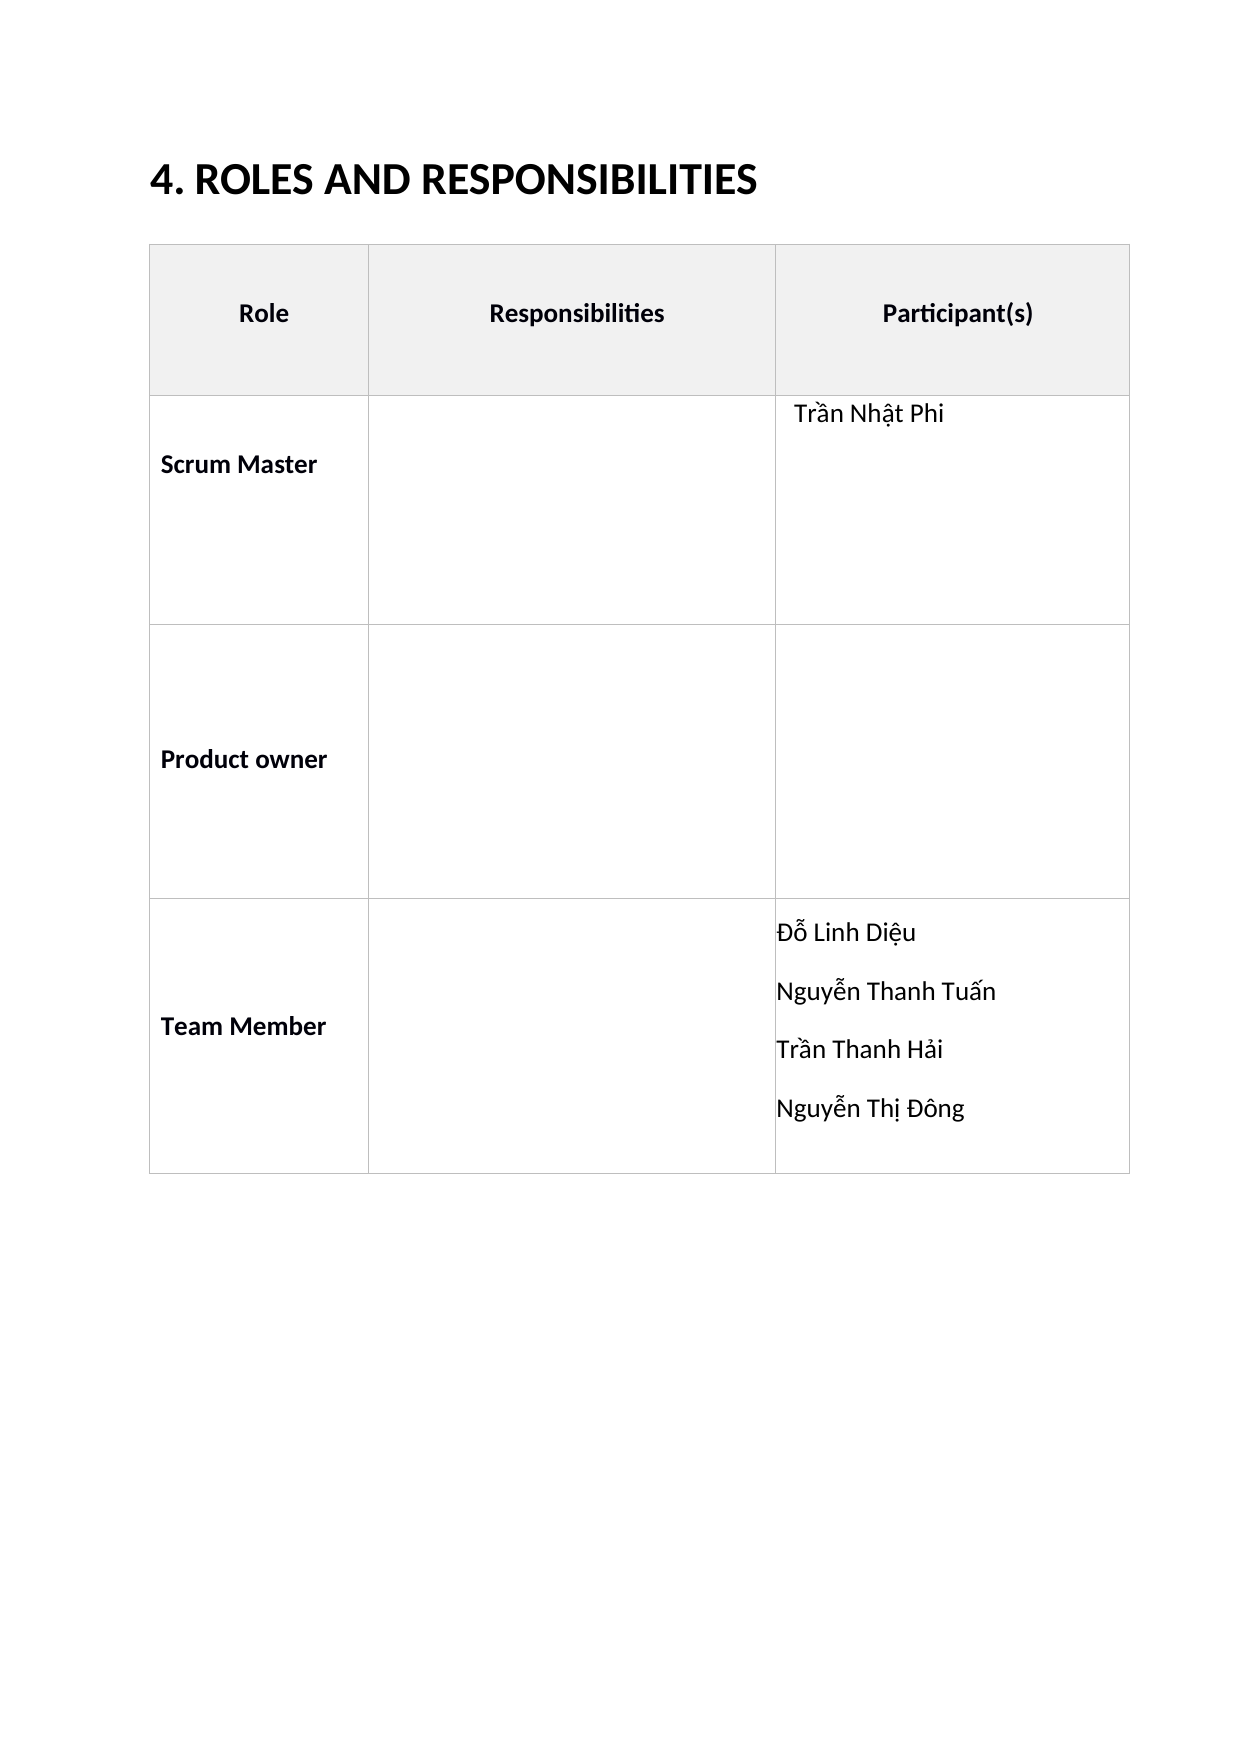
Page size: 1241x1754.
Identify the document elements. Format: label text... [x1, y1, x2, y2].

table_header Participant(s) [776, 245, 1129, 395]
table_cell Trần Nhật Phi [776, 396, 1129, 624]
table_cell [776, 625, 1129, 898]
table_cell [369, 396, 775, 624]
table_cell Product owner [150, 625, 368, 898]
table_header Role [150, 245, 368, 395]
table_cell Đỗ Linh Diệu Nguyễn Thanh Tuấn Trần Thanh Hải Nguyễn Thị Đông [776, 899, 1129, 1173]
table_cell [369, 625, 775, 898]
table_cell [369, 899, 775, 1173]
table_header Responsibilities [369, 245, 775, 395]
table_cell Scrum Master [150, 396, 368, 624]
subtitle ROLES AND RESPONSIBILITIES [150, 150, 1090, 206]
table_cell Team Member [150, 899, 368, 1173]
